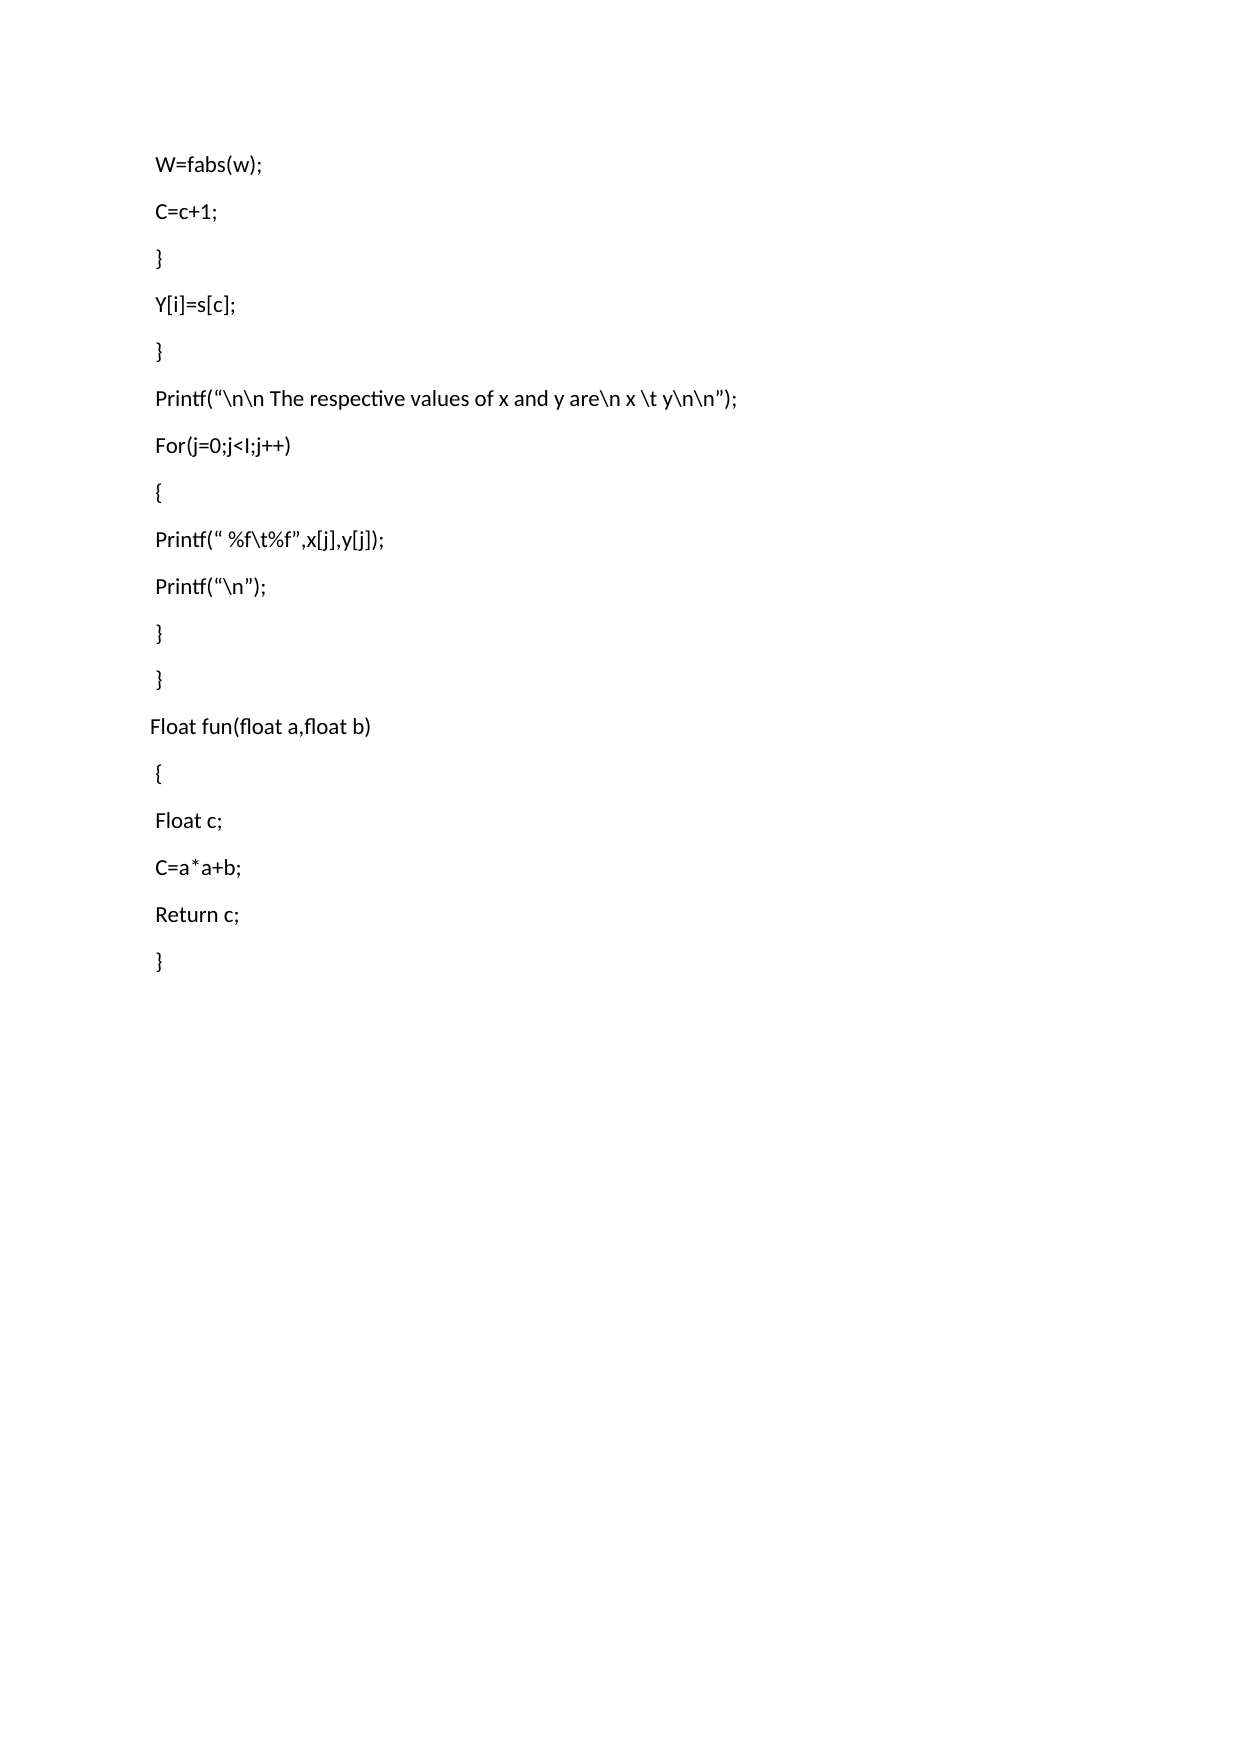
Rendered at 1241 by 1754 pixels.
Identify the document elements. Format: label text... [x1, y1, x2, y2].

text For(j=0;j<I;j++) [150, 431, 1090, 459]
text { [150, 478, 1090, 506]
text Printf(“\n”); [150, 572, 1090, 600]
text } [150, 947, 1090, 975]
text } [150, 244, 1090, 272]
text } [150, 666, 1090, 694]
text Printf(“\n\n The respective values of x and y are\n x \t y\n\n”); [150, 384, 1090, 412]
text Float fun(float a,float b) [150, 712, 1090, 741]
text Y[i]=s[c]; [150, 291, 1090, 319]
text W=fabs(w); [150, 150, 1090, 178]
text Printf(“ %f\t%f”,x[j],y[j]); [150, 525, 1090, 553]
text } [150, 619, 1090, 647]
text Float c; [150, 806, 1090, 834]
text C=a*a+b; [150, 853, 1090, 881]
text C=c+1; [150, 197, 1090, 225]
text } [150, 337, 1090, 366]
text { [150, 759, 1090, 787]
text Return c; [150, 900, 1090, 928]
